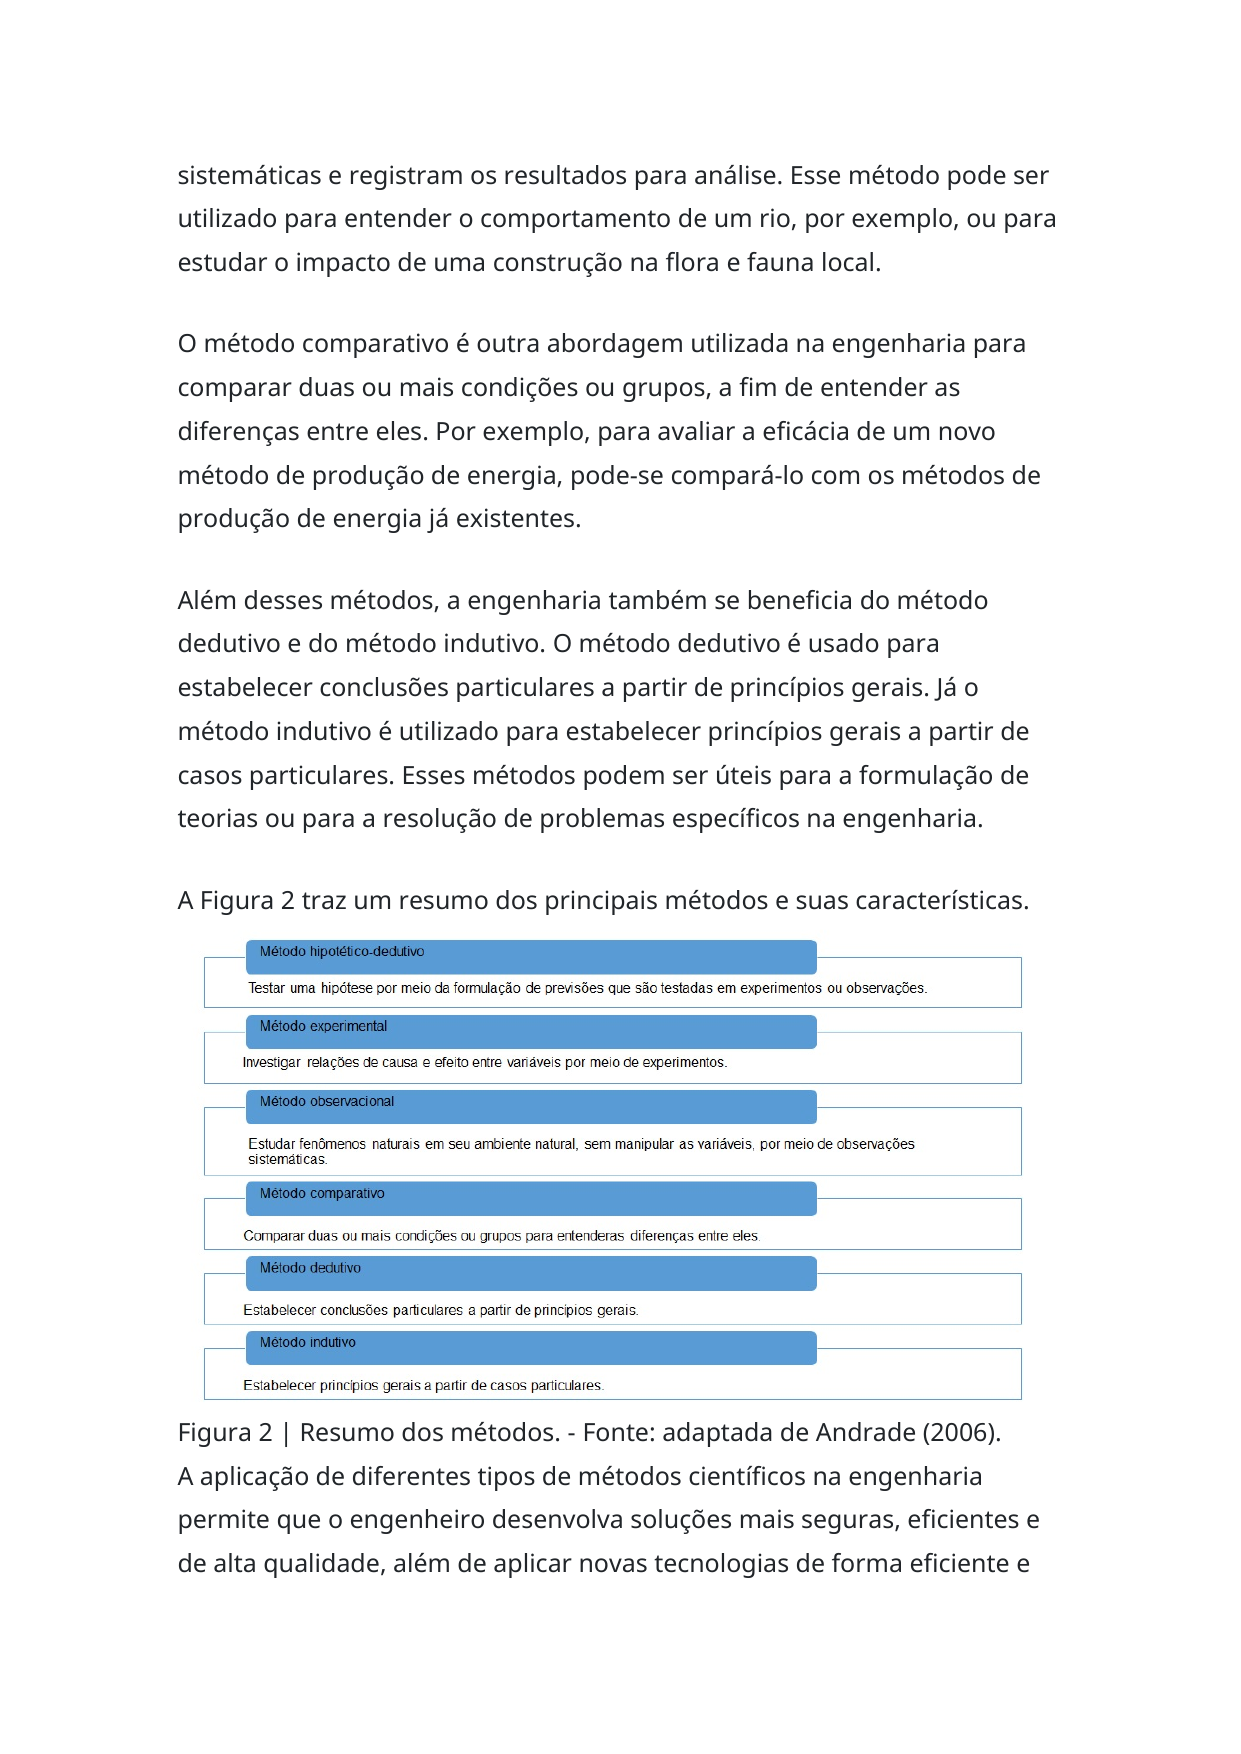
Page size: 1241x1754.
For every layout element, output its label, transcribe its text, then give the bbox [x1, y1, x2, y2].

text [177, 1449, 1063, 1580]
text A Figura 2 traz um resumo dos principais métodos e suas características. [177, 873, 1063, 916]
text Além desses métodos, a engenharia também se beneficia do método dedutivo e do método indutivo. O método dedutivo é usado para estabelecer conclusões particulares a partir de princípios gerais. Já o método indutivo é utilizado para estabelecer princípios gerais a partir de casos particulares. Esses métodos podem ser úteis para a formulação de teorias ou para a resolução de problemas específicos na engenharia. [177, 573, 1063, 835]
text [177, 148, 1063, 279]
picture [177, 916, 1063, 1415]
text Figura 2 | Resumo dos métodos. - Fonte: adaptada de Andrade (2006). [177, 1415, 1063, 1449]
text O método comparativo é outra abordagem utilizada na engenharia para comparar duas ou mais condições ou grupos, a fim de entender as diferenças entre eles. Por exemplo, para avaliar a eficácia de um novo método de produção de energia, pode-se compará-lo com os métodos de produção de energia já existentes. [177, 316, 1063, 535]
